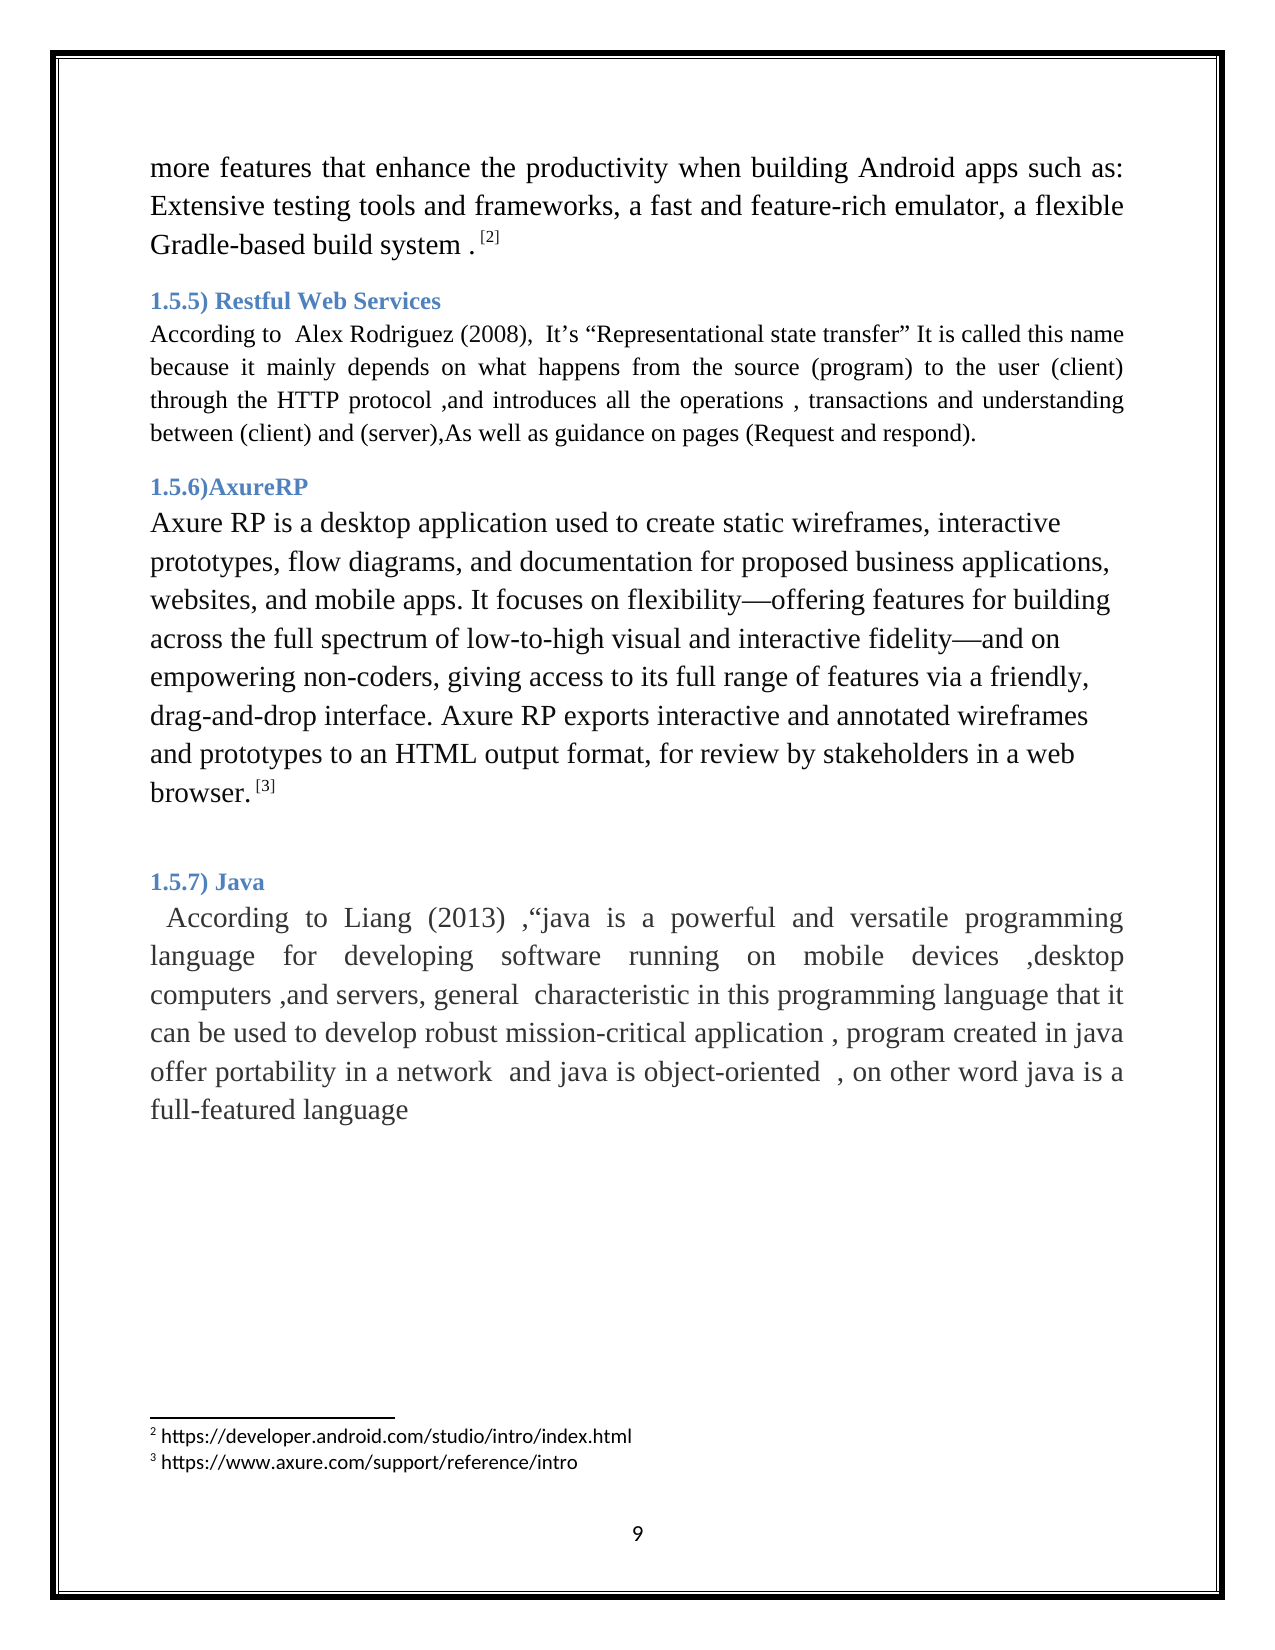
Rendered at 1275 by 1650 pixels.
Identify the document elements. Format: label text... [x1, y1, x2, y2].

text According to Liang (2013) ,“java is a powerful and versatile programming language for developing software running on mobile devices ,desktop computers ,and servers, general characteristic in this programming language that it can be used to develop robust mission-critical application , program created in java offer portability in a network and java is object-oriented , on other word java is a full-featured language [150, 900, 1125, 1126]
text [150, 150, 1125, 261]
subtitle 1.5.5) Restful Web Services [150, 286, 1125, 315]
text Axure RP is a desktop application used to create static wireframes, interactive prototypes, flow diagrams, and documentation for proposed business applications, websites, and mobile apps. It focuses on flexibility—offering features for building across the full spectrum of low-to-high visual and interactive fidelity—and on empowering non-coders, giving access to its full range of features via a friendly, drag-and-drop interface. Axure RP exports interactive and annotated wireframes and prototypes to an HTML output format, for review by stakeholders in a web browser. [] [150, 505, 1125, 809]
text According to Alex Rodriguez (2008), It’s “Representational state transfer” It is called this name because it mainly depends on what happens from the source (program) to the user (client) through the HTTP protocol ,and introduces all the operations , transactions and understanding between (client) and (server),As well as guidance on pages (Request and respond). [150, 319, 1125, 447]
subtitle 1.5.6)AxureRP [150, 472, 1125, 501]
subtitle 1.5.7) Java [150, 867, 1125, 896]
